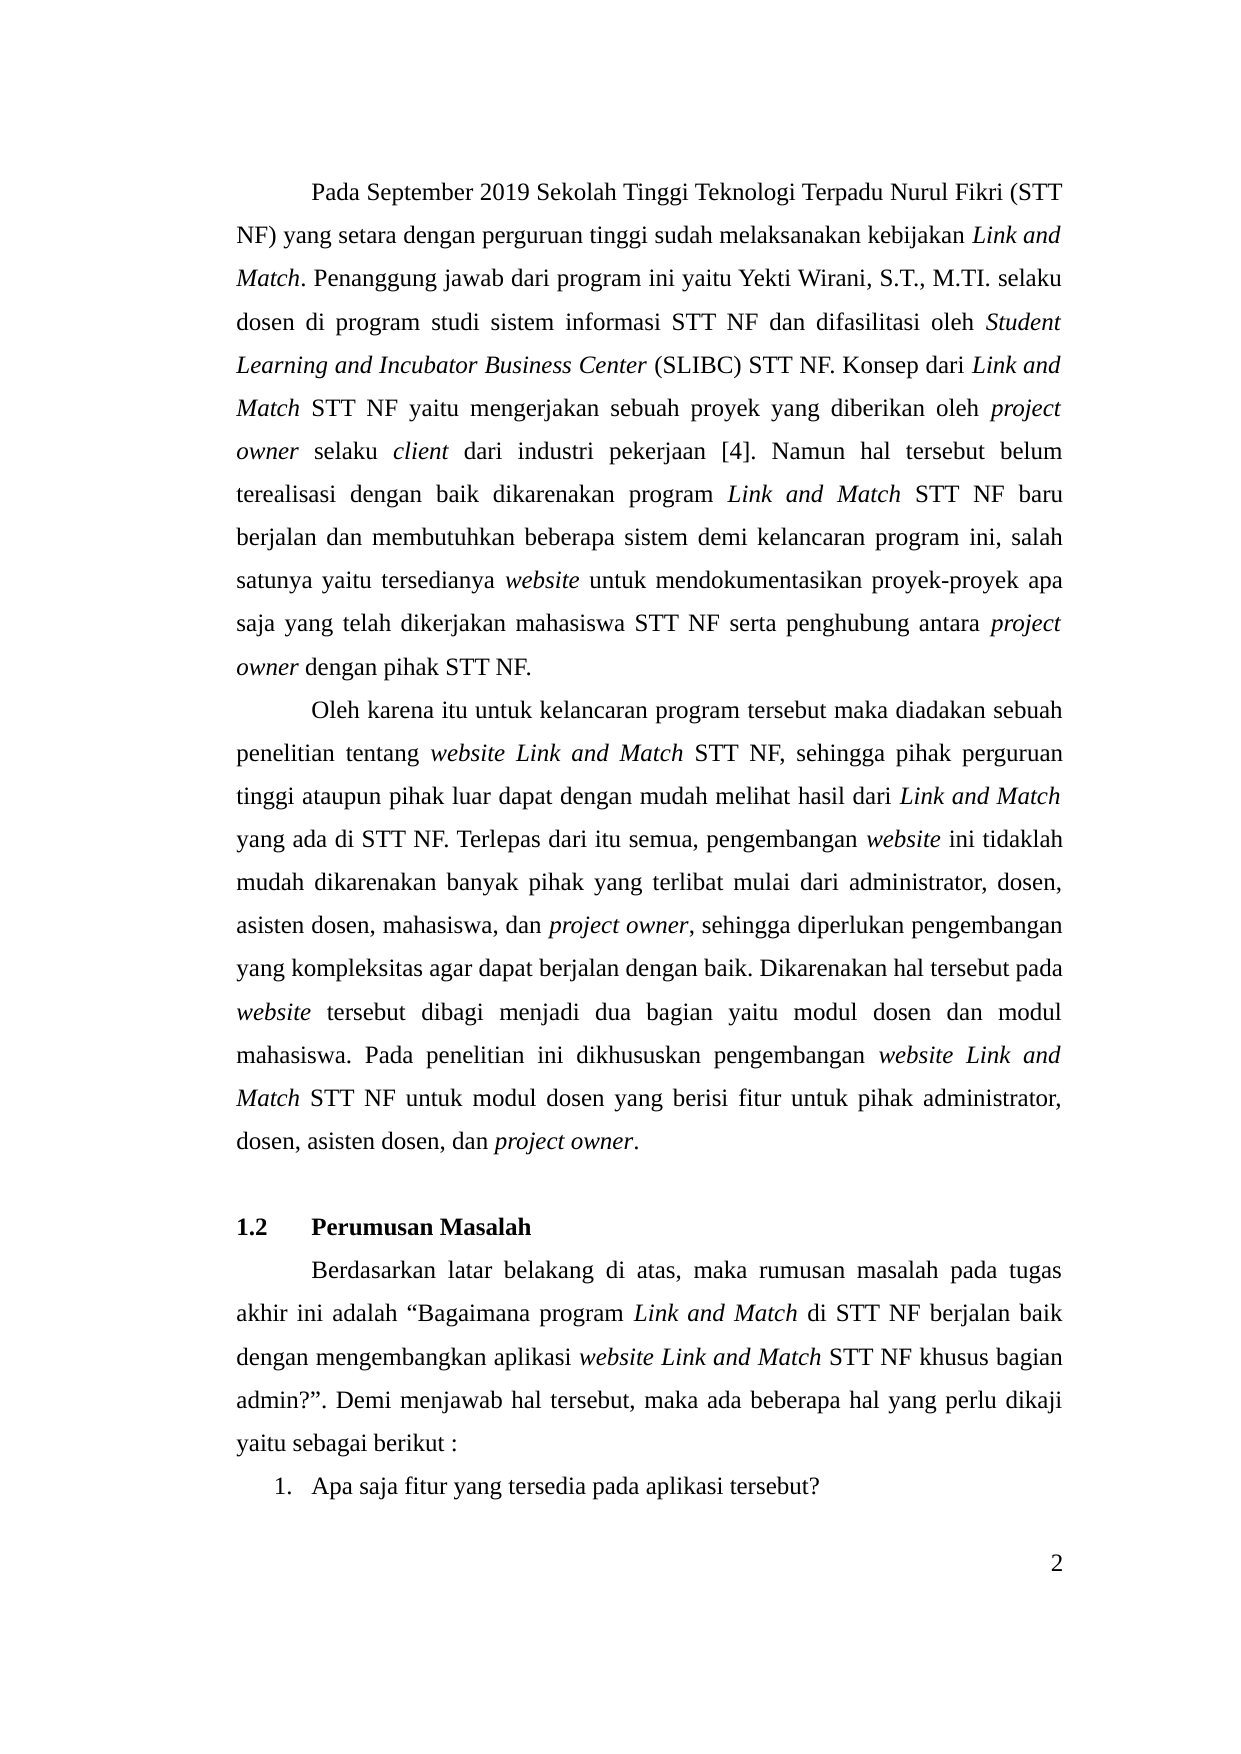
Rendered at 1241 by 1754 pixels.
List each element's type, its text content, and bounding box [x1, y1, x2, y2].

list Apa saja fitur yang tersedia pada aplikasi tersebut? [274, 1471, 1063, 1500]
text Oleh karena itu untuk kelancaran program tersebut maka diadakan sebuah penelitian tentang website Link and Match STT NF, sehingga pihak perguruan tinggi ataupun pihak luar dapat dengan mudah melihat hasil dari Link and Match yang ada di STT NF. Terlepas dari itu semua, pengembangan website ini tidaklah mudah dikarenakan banyak pihak yang terlibat mulai dari administrator, dosen, asisten dosen, mahasiswa, dan project owner, sehingga diperlukan pengembangan yang kompleksitas agar dapat berjalan dengan baik. Dikarenakan hal tersebut pada website tersebut dibagi menjadi dua bagian yaitu modul dosen dan modul mahasiswa. Pada penelitian ini dikhususkan pengembangan website Link and Match STT NF untuk modul dosen yang berisi fitur untuk pihak administrator, dosen, asisten dosen, dan project owner. [236, 695, 1063, 1155]
text Pada September 2019 Sekolah Tinggi Teknologi Terpadu Nurul Fikri (STT NF) yang setara dengan perguruan tinggi sudah melaksanakan kebijakan Link and Match. Penanggung jawab dari program ini yaitu Yekti Wirani, S.T., M.TI. selaku dosen di program studi sistem informasi STT NF dan difasilitasi oleh Student Learning and Incubator Business Center (SLIBC) STT NF. Konsep dari Link and Match STT NF yaitu mengerjakan sebuah proyek yang diberikan oleh project owner selaku client dari industri pekerjaan [4]. Namun hal tersebut belum terealisasi dengan baik dikarenakan program Link and Match STT NF baru berjalan dan membutuhkan beberapa sistem demi kelancaran program ini, salah satunya yaitu tersedianya website untuk mendokumentasikan proyek-proyek apa saja yang telah dikerjakan mahasiswa STT NF serta penghubung antara project owner dengan pihak STT NF. [236, 177, 1063, 680]
subtitle 1.2 Perumusan Masalah [236, 1212, 1063, 1241]
text Berdasarkan latar belakang di atas, maka rumusan masalah pada tugas akhir ini adalah “Bagaimana program Link and Match di STT NF berjalan baik dengan mengembangkan aplikasi website Link and Match STT NF khusus bagian admin?”. Demi menjawab hal tersebut, maka ada beberapa hal yang perlu dikaji yaitu sebagai berikut : [236, 1255, 1063, 1457]
